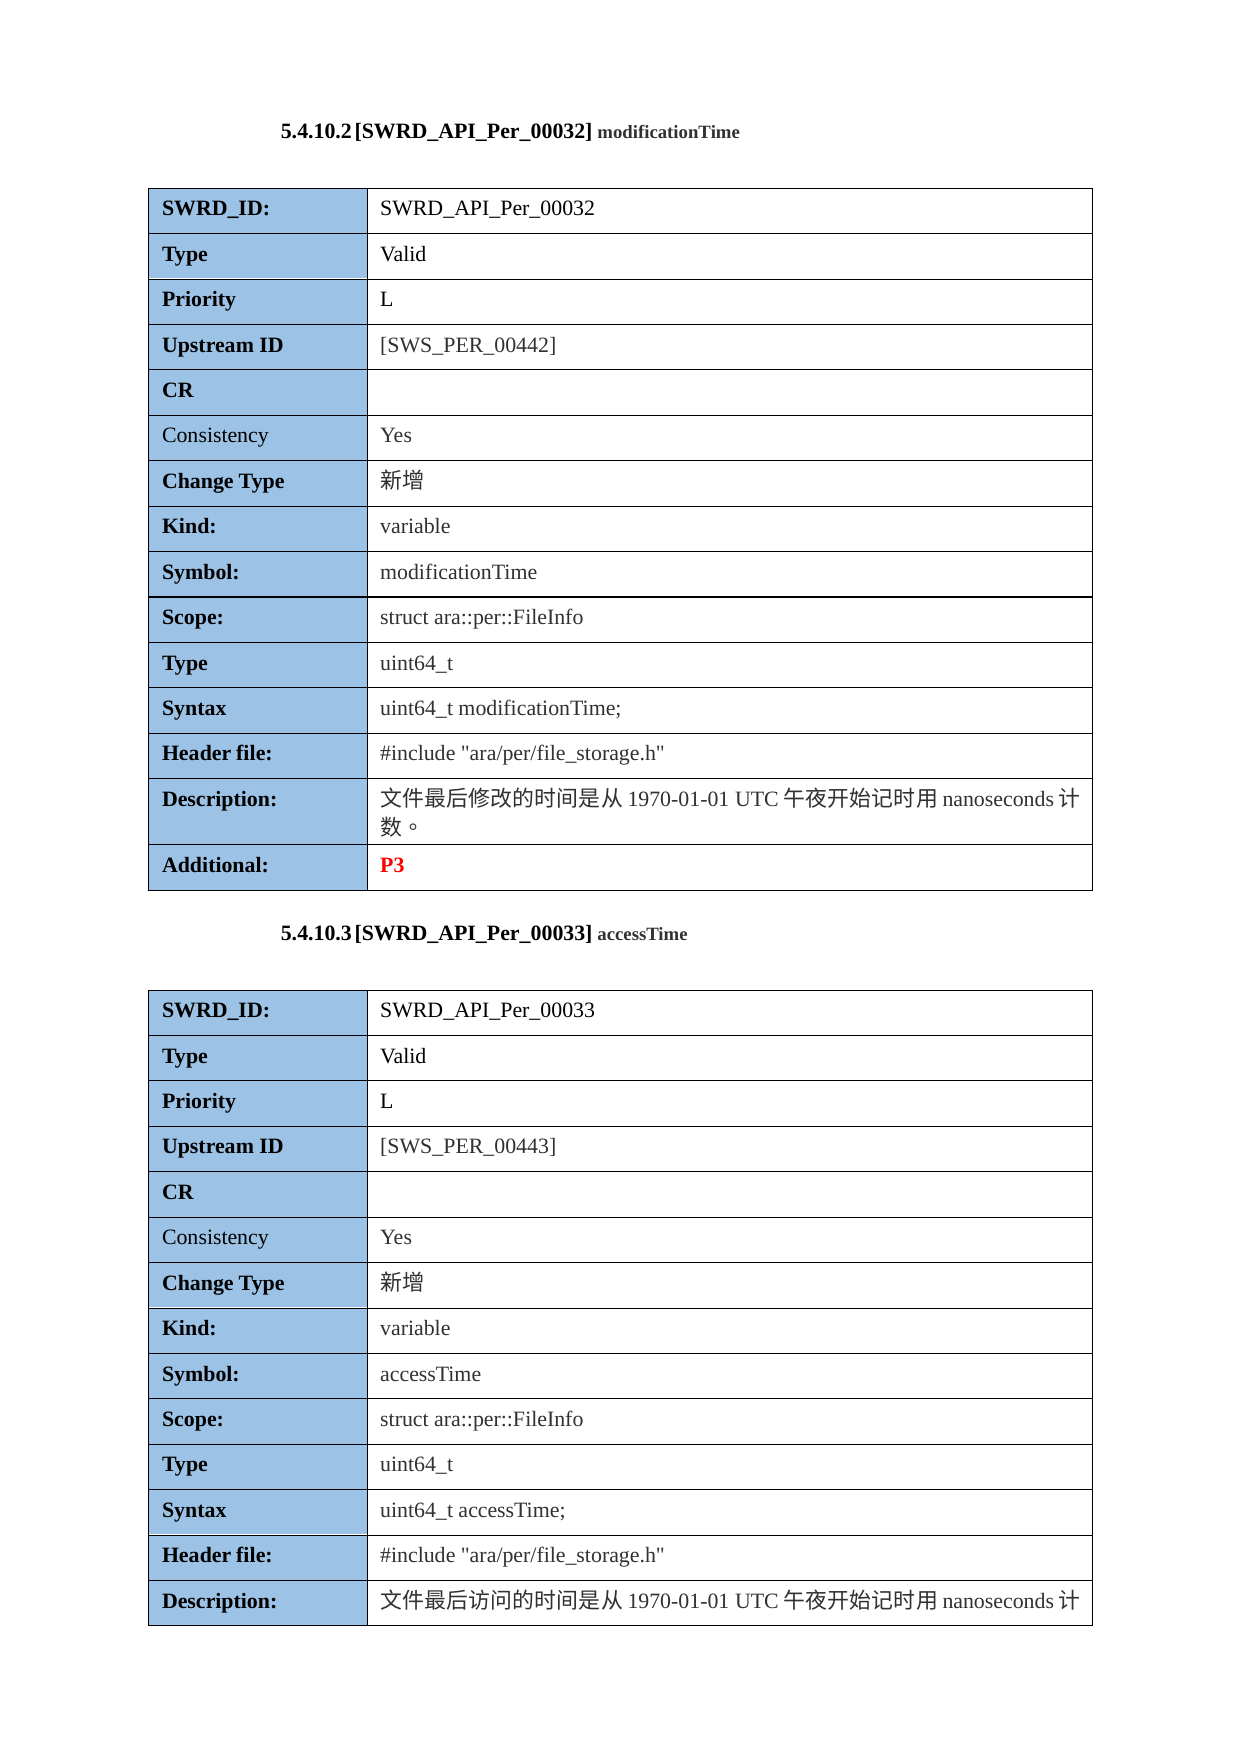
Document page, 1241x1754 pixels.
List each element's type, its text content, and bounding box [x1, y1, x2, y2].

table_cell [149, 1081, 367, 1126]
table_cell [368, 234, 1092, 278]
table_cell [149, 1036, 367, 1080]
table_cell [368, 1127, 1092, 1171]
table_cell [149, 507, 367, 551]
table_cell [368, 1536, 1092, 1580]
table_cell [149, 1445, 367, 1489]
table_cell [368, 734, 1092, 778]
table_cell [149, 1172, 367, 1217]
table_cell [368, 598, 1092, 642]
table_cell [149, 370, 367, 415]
subtitle [SWRD_API_Per_00033] accessTime [281, 920, 1152, 945]
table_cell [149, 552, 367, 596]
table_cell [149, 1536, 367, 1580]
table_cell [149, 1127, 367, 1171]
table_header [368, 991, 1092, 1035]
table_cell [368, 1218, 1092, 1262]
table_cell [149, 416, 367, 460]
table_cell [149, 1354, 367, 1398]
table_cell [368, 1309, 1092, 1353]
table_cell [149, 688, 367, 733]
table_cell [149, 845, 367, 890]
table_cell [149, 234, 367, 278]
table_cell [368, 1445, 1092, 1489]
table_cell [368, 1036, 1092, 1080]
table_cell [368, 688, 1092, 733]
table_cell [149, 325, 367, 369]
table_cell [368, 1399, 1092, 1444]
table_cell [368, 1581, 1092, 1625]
subtitle [SWRD_API_Per_00032] modificationTime [281, 118, 1152, 143]
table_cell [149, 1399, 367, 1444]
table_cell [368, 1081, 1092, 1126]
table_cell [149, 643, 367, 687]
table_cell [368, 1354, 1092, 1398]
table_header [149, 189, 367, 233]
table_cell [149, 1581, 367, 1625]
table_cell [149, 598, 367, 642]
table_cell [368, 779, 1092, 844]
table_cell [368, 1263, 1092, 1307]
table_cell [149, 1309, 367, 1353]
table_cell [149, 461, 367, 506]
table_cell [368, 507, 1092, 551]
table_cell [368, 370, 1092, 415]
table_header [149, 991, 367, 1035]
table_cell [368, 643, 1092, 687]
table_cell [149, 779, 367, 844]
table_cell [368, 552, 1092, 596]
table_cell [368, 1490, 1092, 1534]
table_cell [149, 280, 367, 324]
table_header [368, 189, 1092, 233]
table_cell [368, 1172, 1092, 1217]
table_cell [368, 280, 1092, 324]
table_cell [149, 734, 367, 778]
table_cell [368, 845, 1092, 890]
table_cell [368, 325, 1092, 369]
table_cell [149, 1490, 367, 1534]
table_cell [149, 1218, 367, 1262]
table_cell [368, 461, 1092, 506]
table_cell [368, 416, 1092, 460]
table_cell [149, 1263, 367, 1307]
